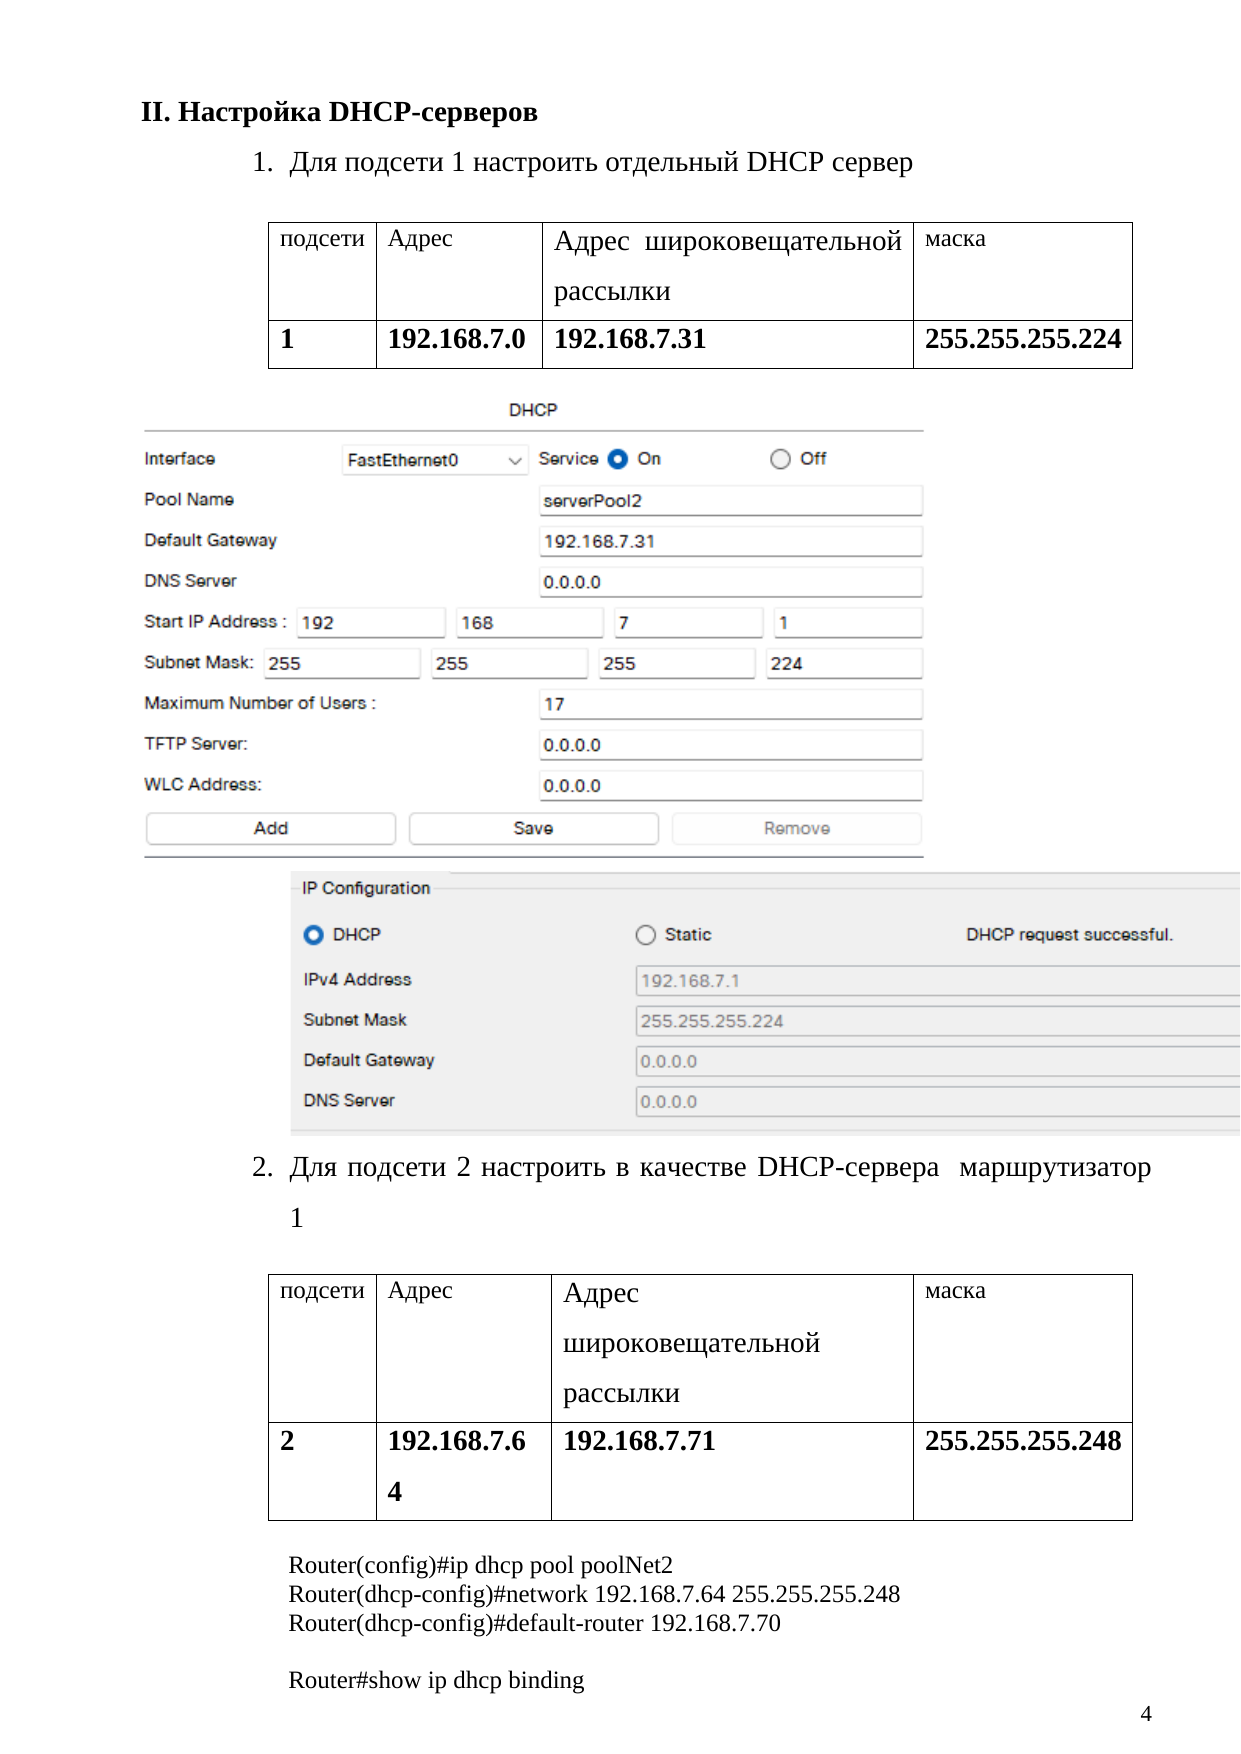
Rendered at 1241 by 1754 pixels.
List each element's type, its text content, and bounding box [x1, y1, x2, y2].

table_header Адрес широковещательной рассылки [543, 223, 913, 320]
table_cell 1 [269, 321, 376, 368]
text Router(config)#ip dhcp pool poolNet2 [288, 1550, 1152, 1579]
text Router(dhcp-config)#network 192.168.7.64 255.255.255.248 [288, 1579, 1152, 1608]
list Для подсети 1 настроить отдельный DHCP сервер [252, 144, 1152, 178]
picture [140, 385, 935, 858]
table_cell 255.255.255.248 [914, 1423, 1132, 1520]
list Для подсети 2 настроить в качестве DHCP-сервера маршрутизатор 1 [252, 1149, 1152, 1233]
text II. Настройка DHCP-серверов [141, 94, 1152, 127]
table_header подсети [269, 223, 376, 320]
table_cell 192.168.7.31 [543, 321, 913, 368]
table_header Адрес широковещательной рассылки [552, 1275, 913, 1422]
table_header маска [914, 1275, 1132, 1422]
text Router(dhcp-config)#default-router 192.168.7.70 [214, 1608, 1152, 1636]
table_header Адрес [377, 1275, 551, 1422]
picture [290, 871, 1241, 1136]
table_header подсети [269, 1275, 376, 1422]
table_header Адрес [377, 223, 542, 320]
text Router#show ip dhcp binding [214, 1665, 1152, 1694]
table_header маска [914, 223, 1132, 320]
table_cell 192.168.7.71 [552, 1423, 913, 1520]
table_cell 192.168.7.64 [377, 1423, 551, 1520]
table_cell 192.168.7.0 [377, 321, 542, 368]
table_cell 2 [269, 1423, 376, 1520]
table_cell 255.255.255.224 [914, 321, 1132, 368]
